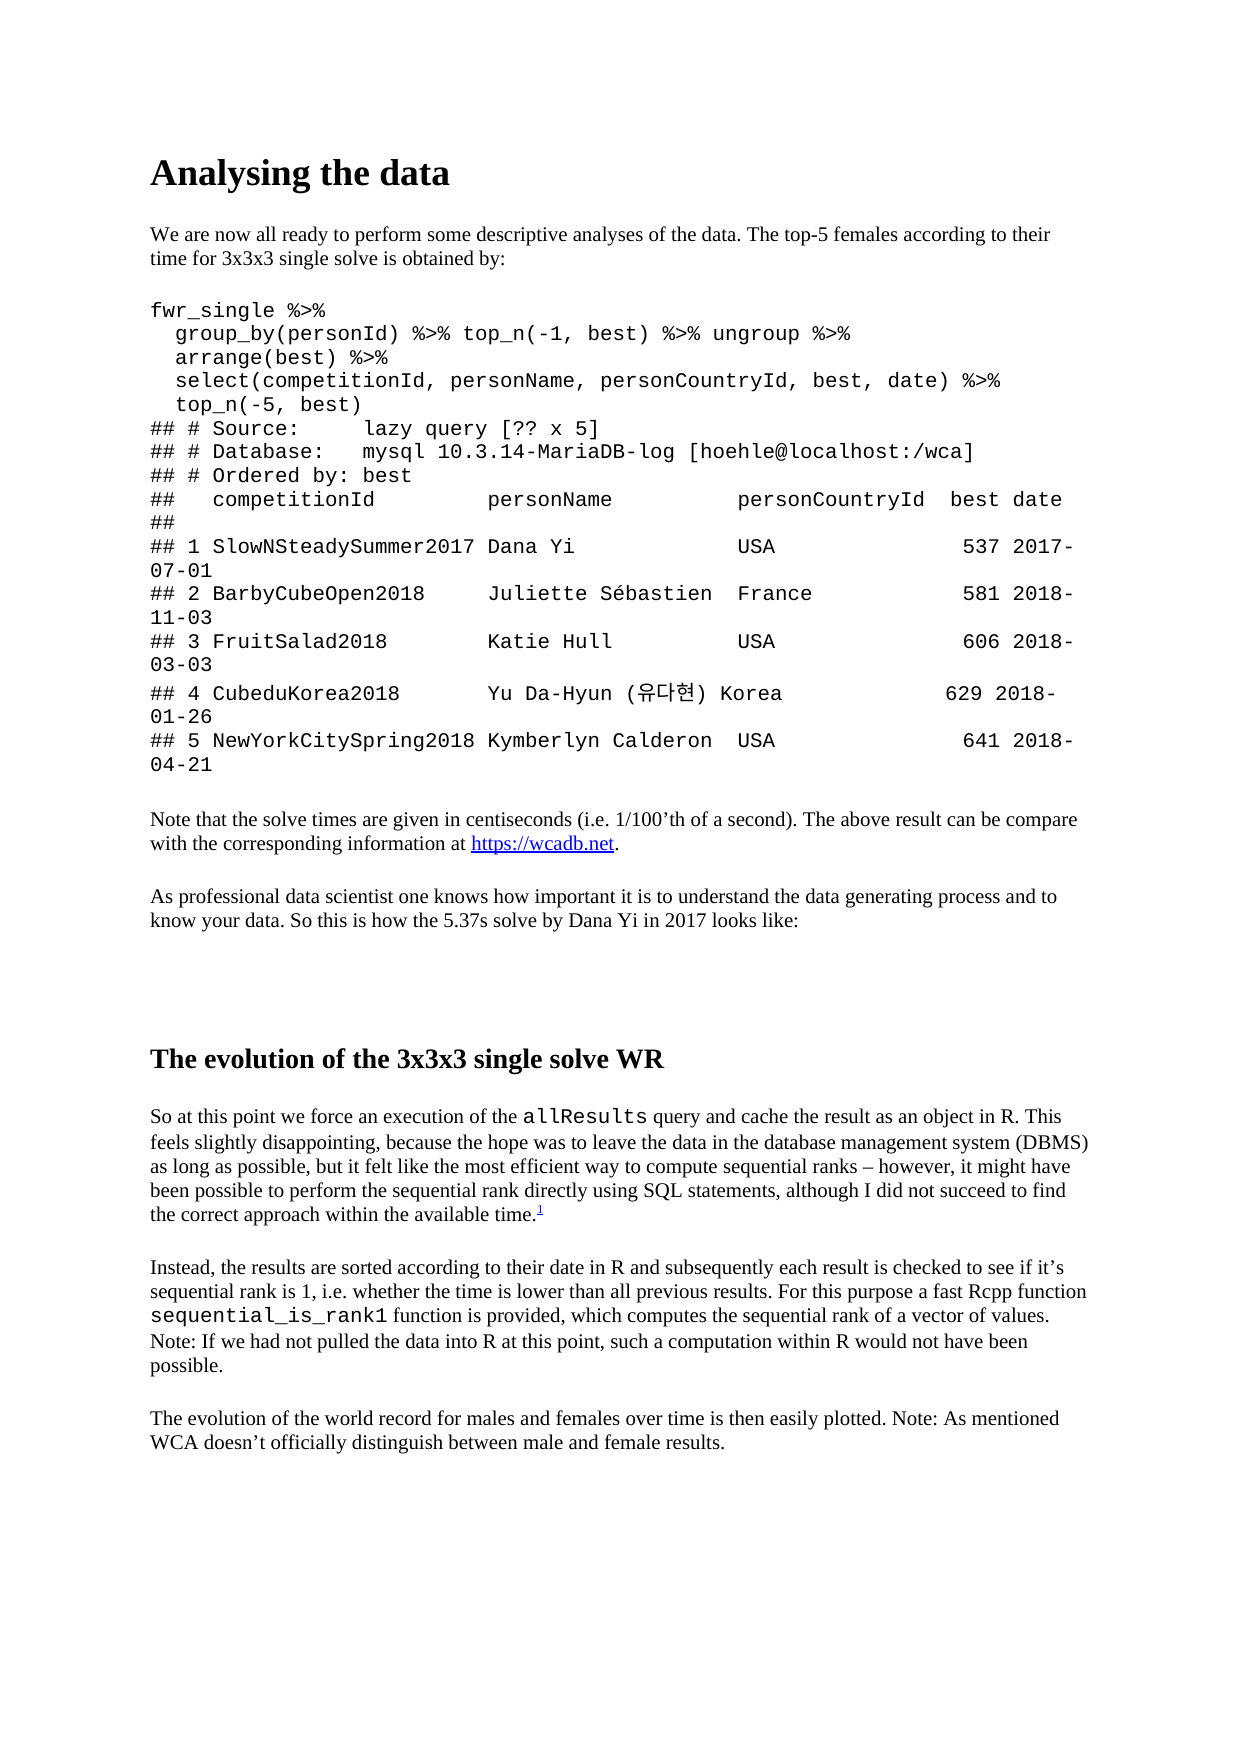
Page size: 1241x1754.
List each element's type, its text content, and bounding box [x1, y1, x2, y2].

text top_n(-5, best) [150, 394, 1090, 418]
text arrange(best) %>% [150, 347, 1090, 371]
text ## # Ordered by: best [150, 465, 1090, 489]
text Note that the solve times are given in centiseconds (i.e. 1/100’th of a second). The above result can be compare with the corresponding information at https://wcadb.net. [150, 807, 1090, 855]
text fwr_single %>% [150, 299, 1090, 323]
text The evolution of the 3x3x3 single solve WR [150, 1042, 1090, 1075]
text ## # Source: lazy query [?? x 5] [150, 418, 1090, 441]
text As professional data scientist one knows how important it is to understand the data generating process and to know your data. So this is how the 5.37s solve by Dana Yi in 2017 looks like: [150, 884, 1090, 932]
text ## 1 SlowNSteadySummer2017 Dana Yi USA 537 2017-07-01 [150, 536, 1090, 583]
text group_by(personId) %>% top_n(-1, best) %>% ungroup %>% [150, 323, 1090, 347]
text ## 4 CubeduKorea2018 Yu Da-Hyun (유다현) Korea 629 2018-01-26 [150, 678, 1090, 730]
text We are now all ready to perform some descriptive analyses of the data. The top-5 females according to their time for 3x3x3 single solve is obtained by: [150, 222, 1090, 270]
text ## 2 BarbyCubeOpen2018 Juliette Sébastien France 581 2018-11-03 [150, 583, 1090, 631]
text Analysing the data [150, 150, 1090, 193]
text select(competitionId, personName, personCountryId, best, date) %>% [150, 371, 1090, 394]
text ## [150, 512, 1090, 536]
text The evolution of the world record for males and females over time is then easily plotted. Note: As mentioned WCA doesn’t officially distinguish between male and female results. [150, 1406, 1090, 1454]
text ## competitionId personName personCountryId best date [150, 489, 1090, 512]
text Instead, the results are sorted according to their date in R and subsequently each result is checked to see if it’s sequential rank is 1, i.e. whether the time is lower than all previous results. For this purpose a fast Rcpp function sequential_is_rank1 function is provided, which computes the sequential rank of a vector of values. Note: If we had not pulled the data into R at this point, such a computation within R would not have been possible. [150, 1255, 1090, 1377]
text ## 5 NewYorkCitySpring2018 Kymberlyn Calderon USA 641 2018-04-21 [150, 730, 1090, 777]
text So at this point we force an execution of the allResults query and cache the result as an object in R. This feels slightly disappointing, because the hope was to leave the data in the database management system (DBMS) as long as possible, but it felt like the most efficient way to compute sequential ranks – however, it might have been possible to perform the sequential rank directly using SQL statements, although I did not succeed to find the correct approach within the available time.1 [150, 1104, 1090, 1226]
text ## 3 FruitSalad2018 Katie Hull USA 606 2018-03-03 [150, 631, 1090, 678]
text ## # Database: mysql 10.3.14-MariaDB-log [hoehle@localhost:/wca] [150, 441, 1090, 465]
